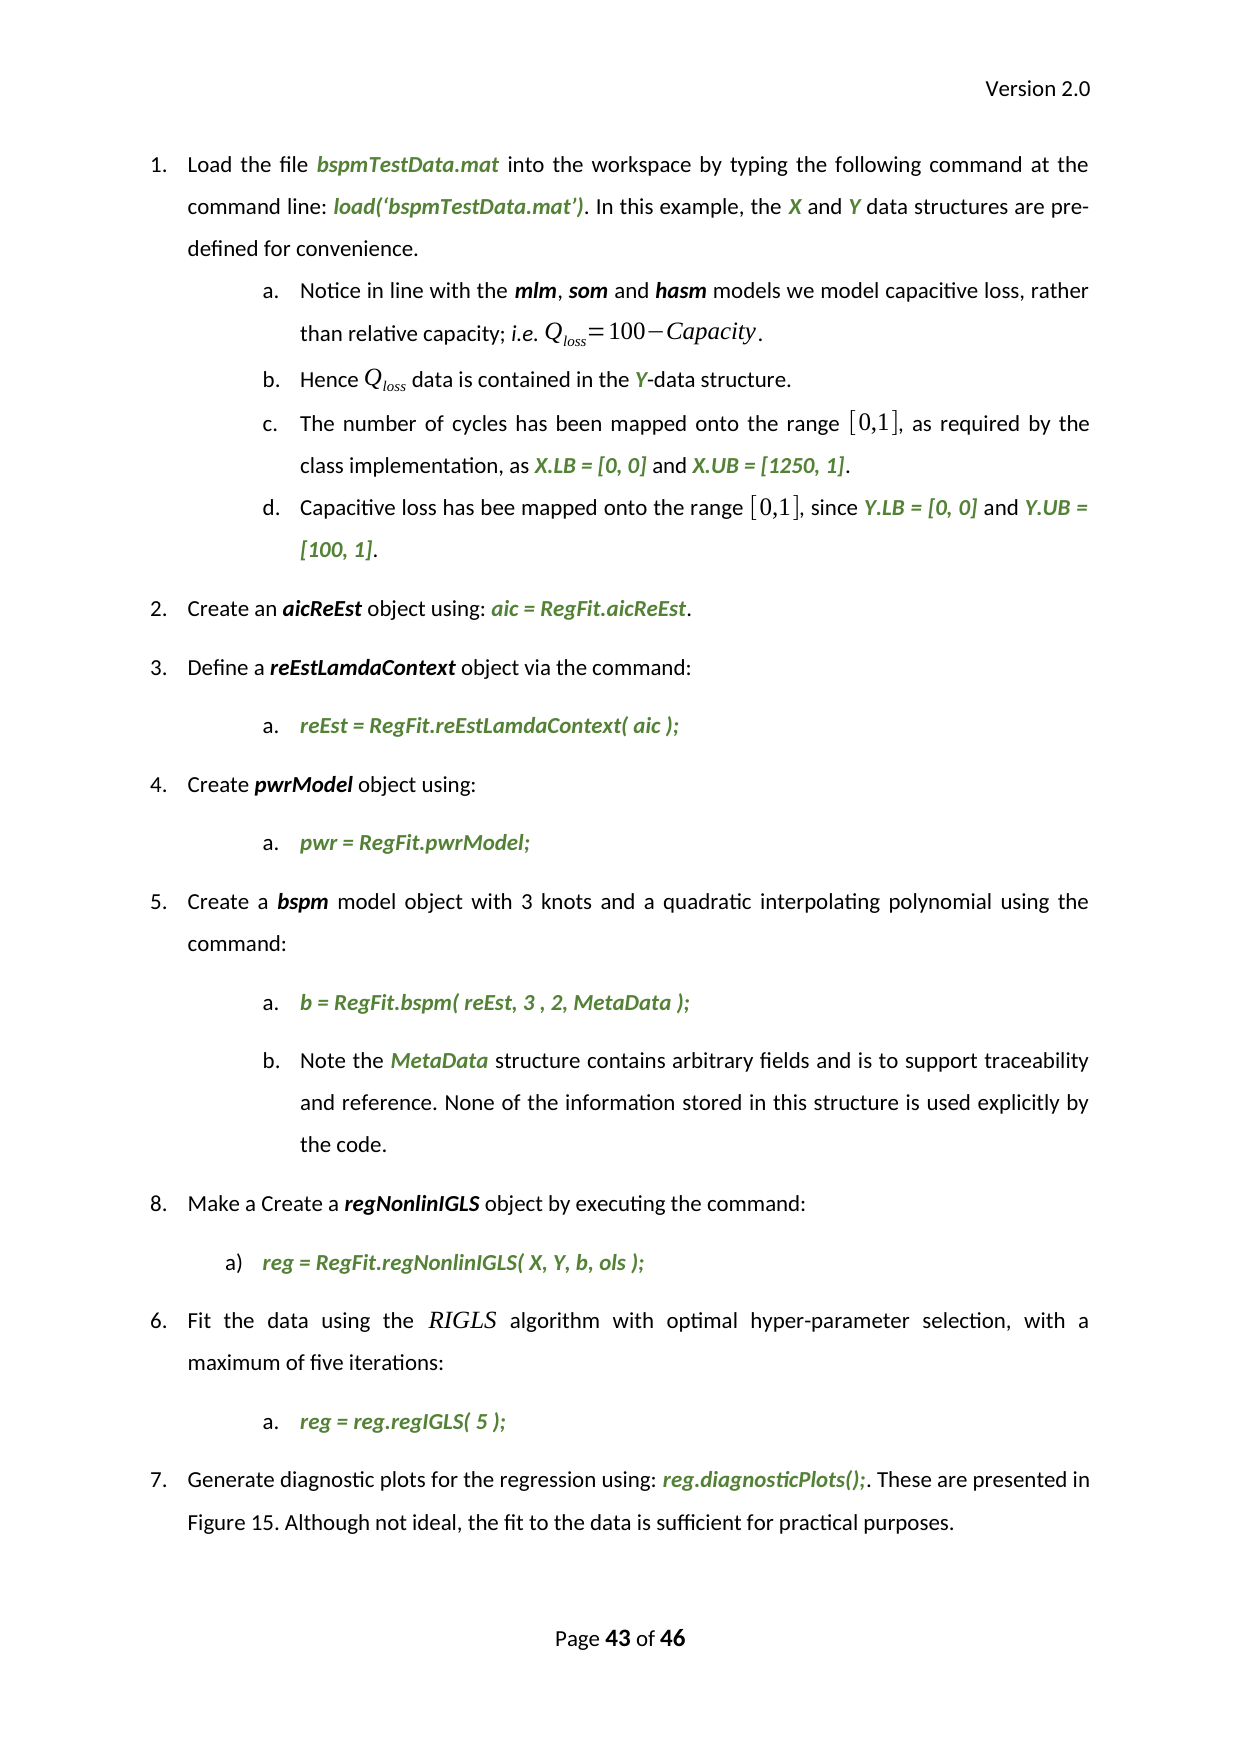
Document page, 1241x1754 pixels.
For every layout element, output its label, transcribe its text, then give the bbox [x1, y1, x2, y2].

list Note the MetaData structure contains arbitrary fields and is to support traceability and reference. None of the information stored in this structure is used explicitly by the code. [262, 1046, 1090, 1158]
list reg = reg.regIGLS( 5 ); [262, 1407, 1090, 1435]
list reEst = RegFit.reEstLamdaContext( aic ); [262, 711, 1090, 739]
list Create a bspm model object with 3 knots and a quadratic interpolating polynomial using the command: [150, 887, 1090, 957]
list Define a reEstLamdaContext object via the command: [150, 653, 1090, 681]
list Make a Create a regNonlinIGLS object by executing the command: [150, 1189, 1090, 1217]
list pwr = RegFit.pwrModel; [262, 828, 1090, 857]
list Create an aicReEst object using: aic = RegFit.aicReEst. [150, 594, 1090, 622]
list reg = RegFit.regNonlinIGLS( X, Y, b, ols ); [225, 1248, 1090, 1276]
list Notice in line with the mlm, som and hasm models we model capacitive loss, rather than relative capacity; i.e. . [262, 276, 1090, 349]
list b = RegFit.bspm( reEst, 3 , 2, MetaData ); [262, 988, 1090, 1016]
list Fit the data using the algorithm with optimal hyper-parameter selection, with a maximum of five iterations: [150, 1306, 1090, 1376]
list Load the file bspmTestData.mat into the workspace by typing the following command at the command line: load(‘bspmTestData.mat’). In this example, the X and Y data structures are pre-defined for convenience. [150, 150, 1090, 262]
list Create pwrModel object using: [150, 770, 1090, 798]
list Capacitive loss has bee mapped onto the range , since Y.LB = [0, 0] and Y.UB = [100, 1]. [262, 493, 1090, 563]
list The number of cycles has been mapped onto the range , as required by the class implementation, as X.LB = [0, 0] and X.UB = [1250, 1]. [262, 408, 1090, 479]
list Hence data is contained in the Y-data structure. [262, 363, 1090, 394]
